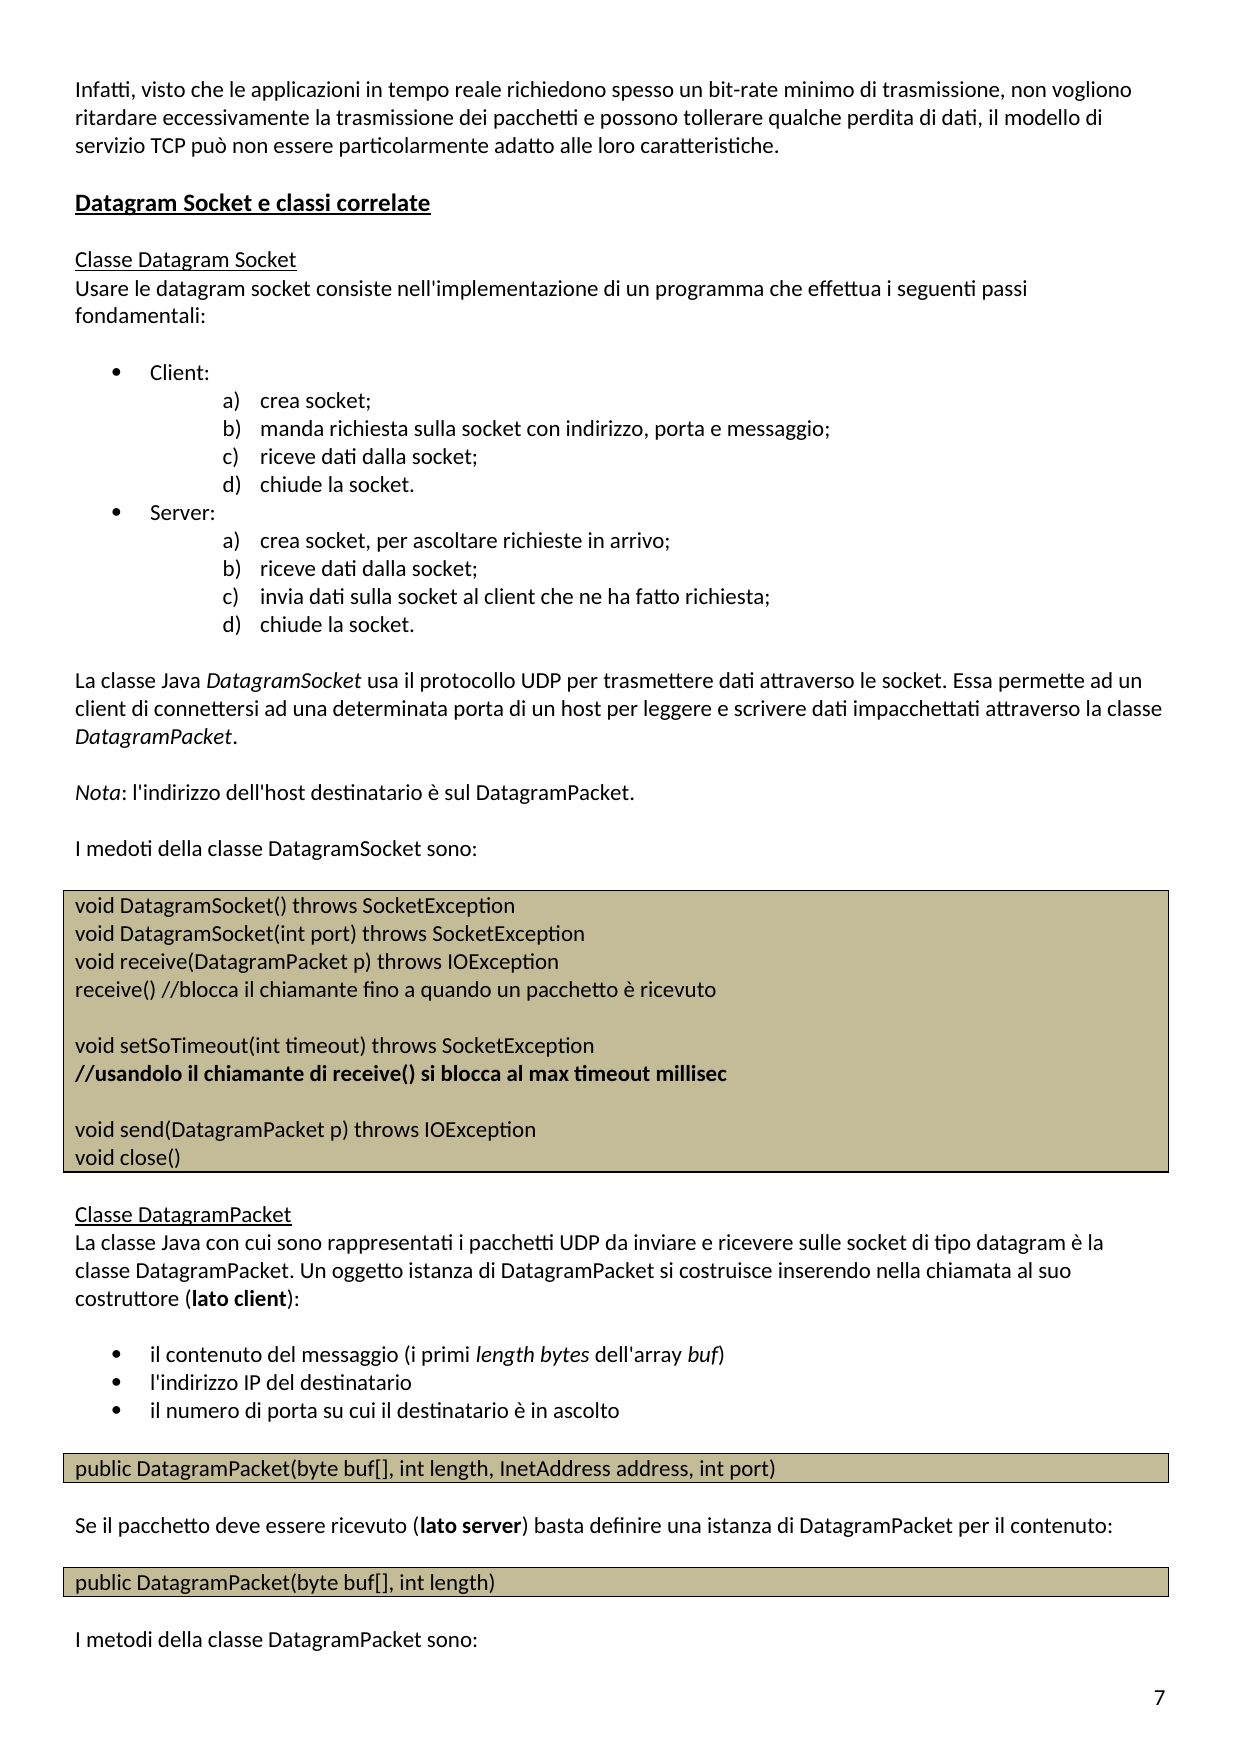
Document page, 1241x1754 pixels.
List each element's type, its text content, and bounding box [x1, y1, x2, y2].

text Usare le datagram socket consiste nell'implementazione di un programma che effettua i seguenti passi fondamentali: [75, 274, 1165, 330]
list riceve dati dalla socket; [222, 442, 1165, 470]
subtitle Datagram Socket e classi correlate [75, 187, 1165, 218]
table_header public DatagramPacket(byte buf[], int length, InetAddress address, int port) [64, 1454, 1168, 1482]
table_header public DatagramPacket(byte buf[], int length) [64, 1568, 1168, 1596]
list riceve dati dalla socket; [222, 554, 1165, 582]
list crea socket; [222, 386, 1165, 414]
text Nota: l'indirizzo dell'host destinatario è sul DatagramPacket. [75, 778, 1165, 806]
text Infatti, visto che le applicazioni in tempo reale richiedono spesso un bit-rate minimo di trasmissione, non vogliono ritardare eccessivamente la trasmissione dei pacchetti e possono tollerare qualche perdita di dati, il modello di servizio TCP può non essere particolarmente adatto alle loro caratteristiche. [75, 75, 1165, 159]
list manda richiesta sulla socket con indirizzo, porta e messaggio; [222, 414, 1165, 442]
list crea socket, per ascoltare richieste in arrivo; [222, 526, 1165, 554]
text Classe DatagramPacket [75, 1200, 1165, 1228]
table_header void DatagramSocket() throws SocketException void DatagramSocket(int port) throws SocketException void receive(DatagramPacket p) throws IOException receive() //blocca il chiamante fino a quando un pacchetto è ricevuto void setSoTimeout(int timeout) throws SocketException //usandolo il chiamante di receive() si blocca al max timeout millisec void send(DatagramPacket p) throws IOException void close() [64, 891, 1168, 1171]
text La classe Java DatagramSocket usa il protocollo UDP per trasmettere dati attraverso le socket. Essa permette ad un client di connettersi ad una determinata porta di un host per leggere e scrivere dati impacchettati attraverso la classe DatagramPacket. [75, 666, 1165, 750]
text I medoti della classe DatagramSocket sono: [75, 834, 1165, 862]
list invia dati sulla socket al client che ne ha fatto richiesta; [222, 582, 1165, 610]
list il numero di porta su cui il destinatario è in ascolto [112, 1397, 1165, 1424]
list chiude la socket. [222, 470, 1165, 498]
list Server: [112, 498, 1165, 526]
list l'indirizzo IP del destinatario [112, 1368, 1165, 1397]
list Client: [112, 358, 1165, 386]
text La classe Java con cui sono rappresentati i pacchetti UDP da inviare e ricevere sulle socket di tipo datagram è la classe DatagramPacket. Un oggetto istanza di DatagramPacket si costruisce inserendo nella chiamata al suo costruttore (lato client): [75, 1228, 1165, 1312]
text I metodi della classe DatagramPacket sono: [75, 1625, 1165, 1653]
list chiude la socket. [222, 610, 1165, 638]
list il contenuto del messaggio (i primi length bytes dell'array buf) [112, 1341, 1165, 1368]
text Se il pacchetto deve essere ricevuto (lato server) basta definire una istanza di DatagramPacket per il contenuto: [75, 1511, 1165, 1539]
text Classe Datagram Socket [75, 246, 1165, 274]
